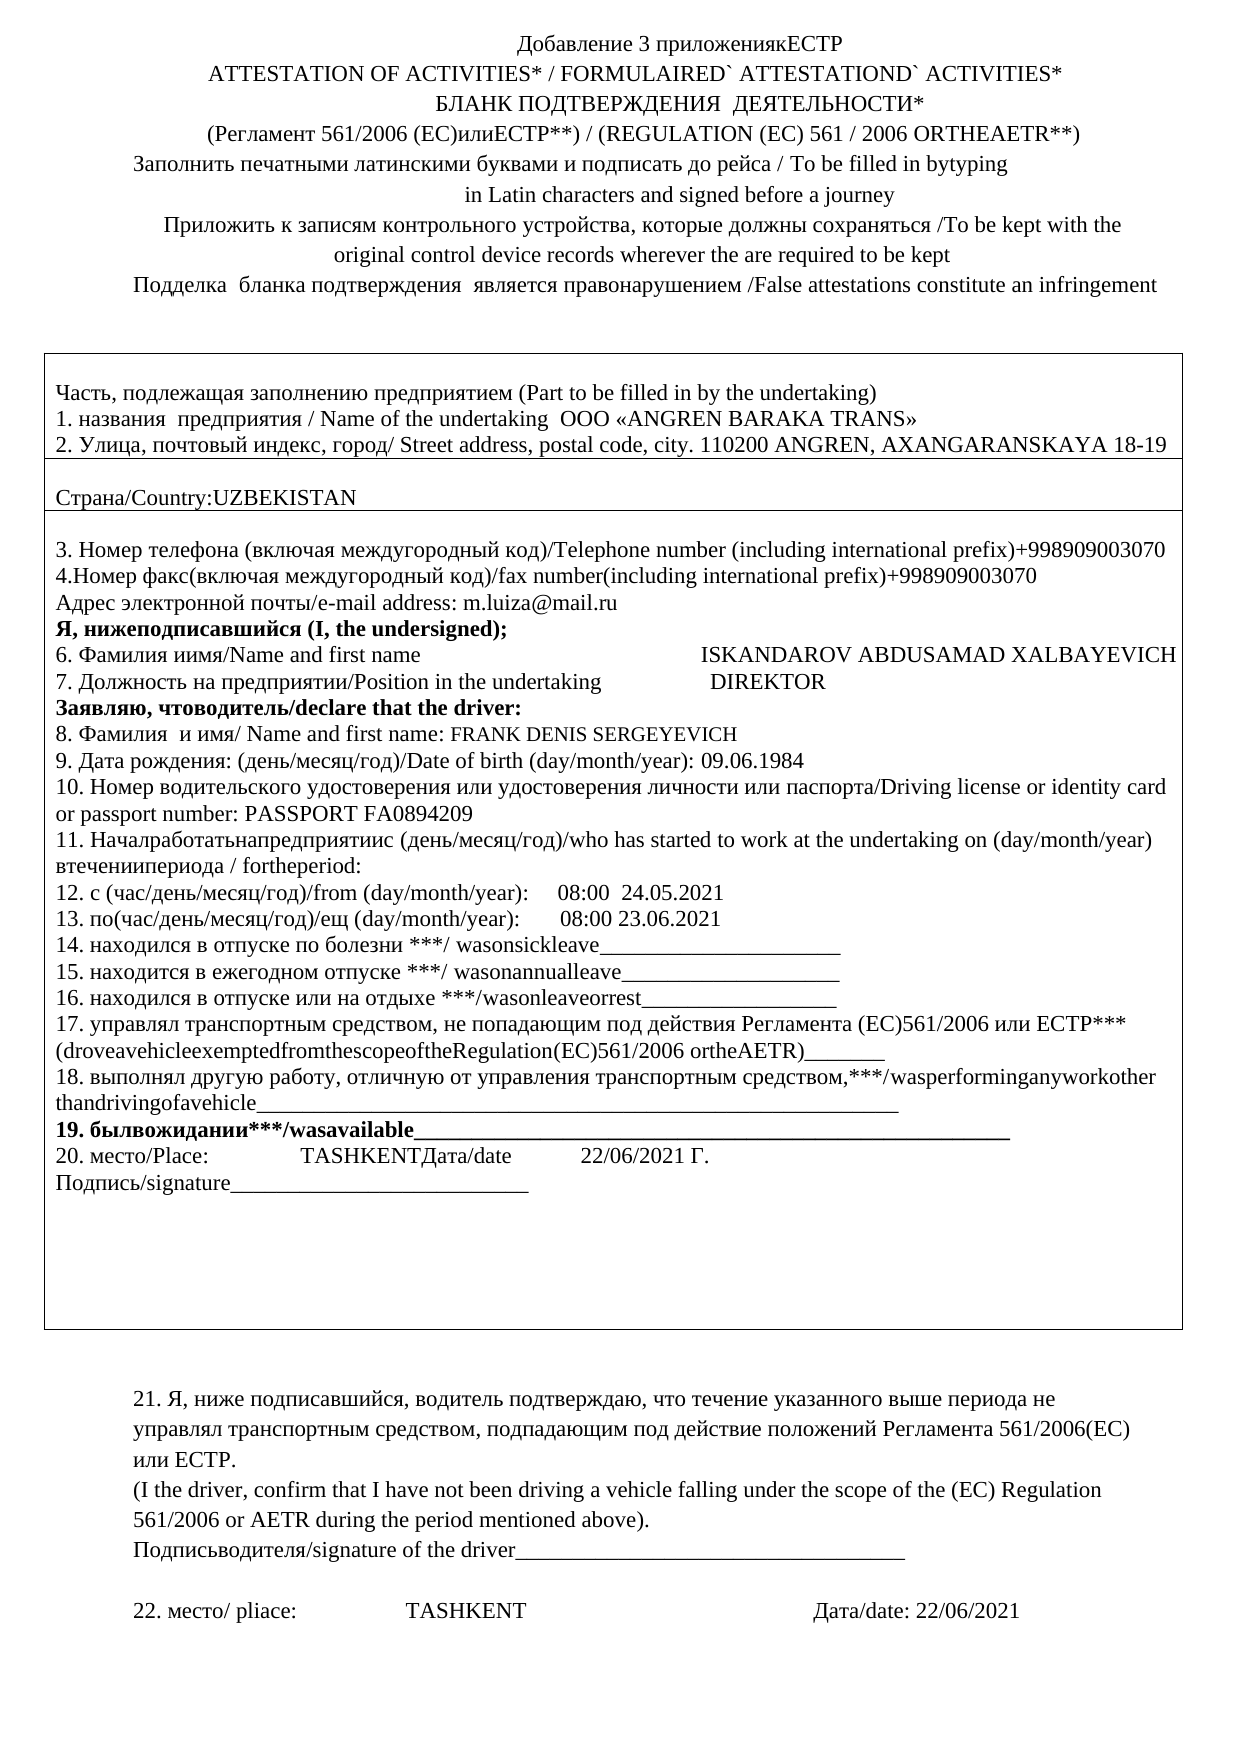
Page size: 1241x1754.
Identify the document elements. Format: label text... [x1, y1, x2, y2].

list Добавление 3 приложениякЕСТР [208, 29, 1152, 56]
list (I the driver, confirm that I have not been driving a vehicle falling under the scope of the (EC) Regulation 561/2006 or AETR during the period mentioned above). [133, 1476, 1152, 1532]
list Заполнить печатными латинскими буквами и подписать до рейса / To be filled in bytyping [133, 150, 1152, 177]
list ATTESTATION OF ACTIVITIES* / FORMULAIRED` ATTESTATIOND` ACTIVITIES* [208, 60, 1152, 86]
list in Latin characters and signed before a journey [208, 181, 1152, 207]
list Подделка бланка подтверждения является правонарушением /False attestations constitute an infringement [133, 271, 1196, 298]
table_cell 3. Номер телефона (включая междугородный код)/Telephone number (including international prefix)+998909003070 4.Номер факс(включая междугородный код)/fax number(including international prefix)+998909003070 Адрес электронной почты/e-mail address: m.luiza@mail.ru Я, нижеподписавшийся (I, the undersigned); 6. Фамилия иимя/Name and first name ISKANDAROV ABDUSAMAD XALBAYEVICH 7. Должность на предприятии/Position in the undertaking DIREKTOR Заявляю, чтоводитель/declare that the driver: 8. Фамилия и имя/ Name and first name: FRANK DENIS SERGEYEVICH 9. Дата рождения: (день/месяц/год)/Date of birth (day/month/year): 09.06.1984 10. Номер водительского удостоверения или удостоверения личности или паспорта/Driving license or identity card or passport number: PASSPORT FA0894209 11. Началработатьнапредприятиис (день/месяц/год)/who has started to work at the undertaking on (day/month/year) втечениипериода / fortheperiod: 12. с (час/день/месяц/год)/from (day/month/year): 08:00 24.05.2021 13. по(час/день/месяц/год)/ещ (day/month/year): 08:00 23.06.2021 14. находился в отпуске по болезни ***/ wasonsickleave_____________________ 15. находится в ежегодном отпуске ***/ wasonannualleave___________________ 16. находился в отпуске или на отдыхе ***/wasonleaveorrest_________________ 17. управлял транспортным средством, не попадающим под действия Регламента (ЕС)561/2006 или ЕСТР*** (droveavehicleexemptedfromthescopeoftheRegulation(EC)561/2006 ortheAETR)_______ 18. выполнял другую работу, отличную от управления транспортным средством,***/wasperforminganyworkother thandrivingofavehicle________________________________________________________ 19. былвожидании***/wasavailable____________________________________________________ 20. место/Place: TASHKENTДата/date 22/06/2021 Г. Подпись/signature__________________________ [45, 511, 1182, 1329]
list 21. Я, ниже подписавшийся, водитель подтверждаю, что течение указанного выше периода не управлял транспортным средством, подпадающим под действие положений Регламента 561/2006(ЕС) или ЕСТР. [133, 1385, 1152, 1472]
list 22. место/ pliace: TASHKENT Дата/date: 22/06/2021 [133, 1597, 1152, 1623]
table_header Часть, подлежащая заполнению предприятием (Part to be filled in by the undertaking) 1. названия предприятия / Name of the undertaking ООО «ANGREN BARAKA TRANS» 2. Улица, почтовый индекс, город/ Street address, postal code, city. 110200 ANGREN, AXANGARANSKAYA 18-19 [45, 354, 1182, 458]
list БЛАНК ПОДТВЕРЖДЕНИЯ ДЕЯТЕЛЬНОСТИ* [208, 90, 1152, 116]
list (Регламент 561/2006 (ЕС)илиЕСТР**) / (REGULATION (EC) 561 / 2006 ORTHEAETR**) [207, 120, 1152, 147]
list Подписьводителя/signature of the driver__________________________________ [133, 1536, 1152, 1563]
list Приложить к записям контрольного устройства, которые должны сохраняться /To be kept with the original control device records wherever the are required to be kept [133, 211, 1152, 267]
table_cell Страна/Country:UZBEKISTAN [45, 459, 1182, 510]
